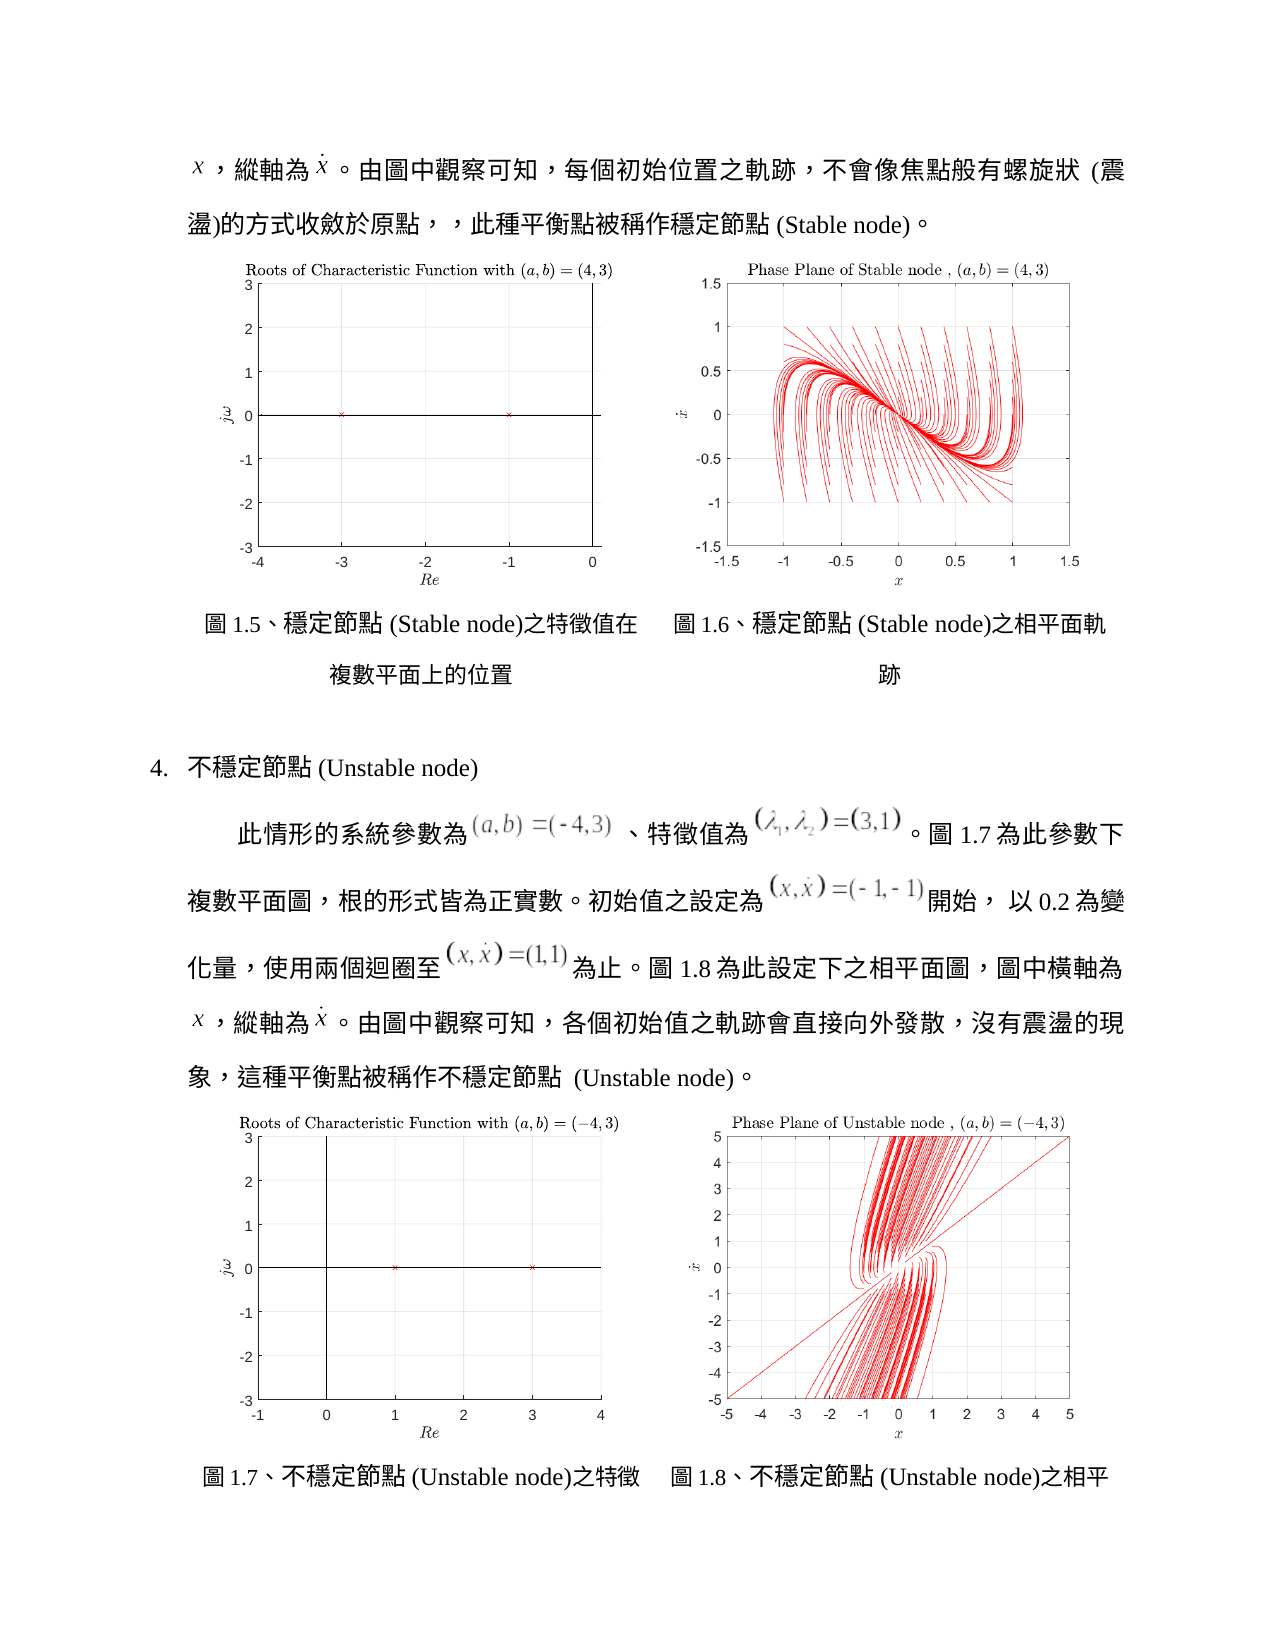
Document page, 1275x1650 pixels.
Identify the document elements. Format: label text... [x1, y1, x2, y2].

table_header [187, 1112, 655, 1457]
table_cell 圖1.5、穩定節點 (Stable node)之特徵值在複數平面上的位置 [187, 604, 655, 704]
table_header [187, 259, 655, 604]
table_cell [187, 1457, 655, 1493]
table_cell 圖1.6、穩定節點 (Stable node)之相平面軌跡 [655, 604, 1124, 704]
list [187, 150, 1125, 241]
list 此情形的系統參數為 、特徵值為。圖1.7為此參數下複數平面圖，根的形式皆為正實數。初始值之設定為開始， 以0.2為變化量，使用兩個迴圈至為止。圖1.8為此設定下之相平面圖，圖中橫軸為，縱軸為。由圖中觀察可知，各個初始值之軌跡會直接向外發散，沒有震盪的現象，這種平衡點被稱作不穩定節點 (Unstable node)。 [187, 802, 1125, 1094]
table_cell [655, 1457, 1124, 1493]
table_header [655, 259, 1124, 604]
list 不穩定節點 (Unstable node) [150, 747, 1125, 783]
picture [669, 258, 1111, 590]
picture [669, 1111, 1111, 1443]
table_header [655, 1112, 1124, 1457]
